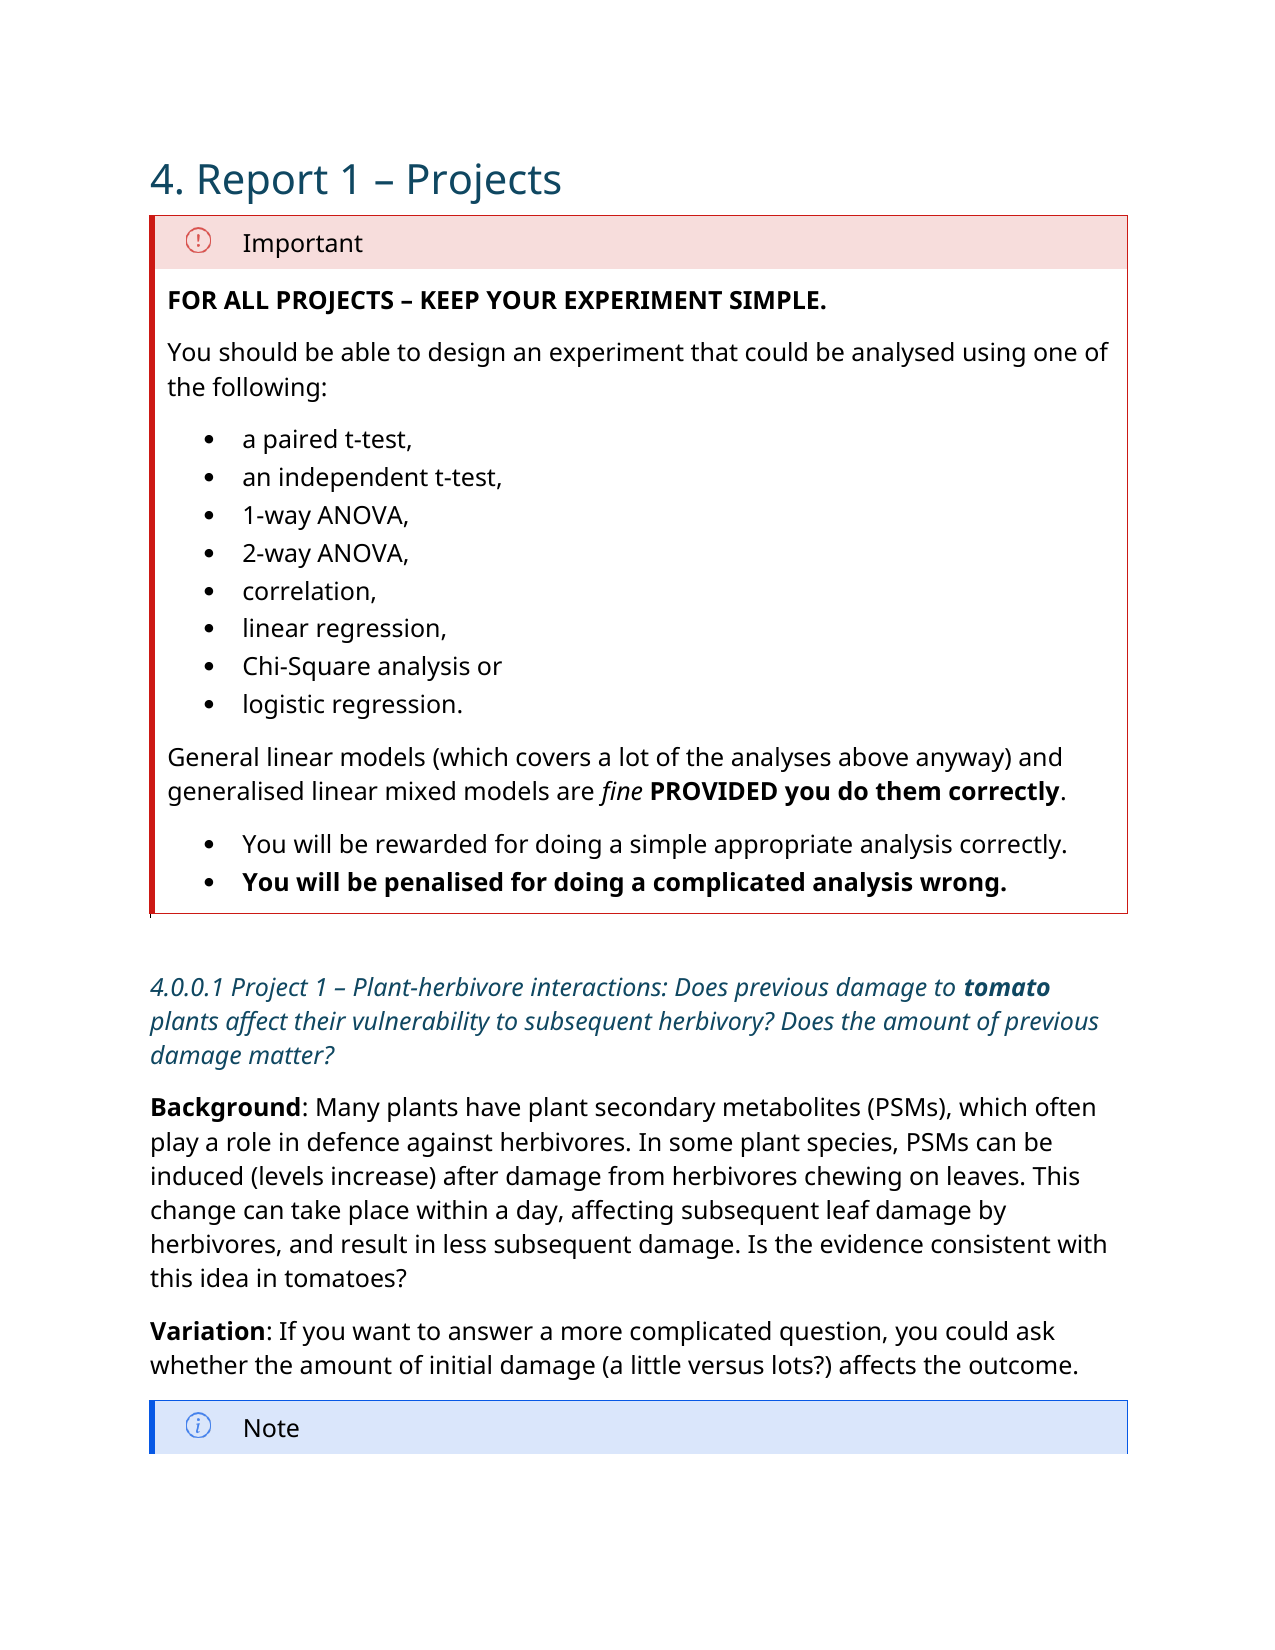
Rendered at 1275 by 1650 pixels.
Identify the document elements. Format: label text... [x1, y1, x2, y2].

text Variation: If you want to answer a more complicated question, you could ask whether the amount of initial damage (a little versus lots?) affects the outcome. [150, 1313, 1125, 1381]
picture [186, 227, 211, 253]
table_cell FOR ALL PROJECTS – KEEP YOUR EXPERIMENT SIMPLE. You should be able to design an experiment that could be analysed using one of the following: a paired t-test, an independent t-test, 1-way ANOVA, 2-way ANOVA, correlation, linear regression, Chi-Square analysis or logistic regression. General linear models (which covers a lot of the analyses above anyway) and generalised linear mixed models are fine PROVIDED you do them correctly. You will be rewarded for doing a simple appropriate analysis correctly. You will be penalised for doing a complicated analysis wrong. [155, 269, 1127, 913]
table_header Important [155, 216, 1127, 269]
picture [186, 1412, 211, 1438]
text Background: Many plants have plant secondary metabolites (PSMs), which often play a role in defence against herbivores. In some plant species, PSMs can be induced (levels increase) after damage from herbivores chewing on leaves. This change can take place within a day, affecting subsequent leaf damage by herbivores, and result in less subsequent damage. Is the evidence consistent with this idea in tomatoes? [150, 1090, 1125, 1294]
subtitle 4. Report 1 – Projects [150, 150, 1125, 207]
table_header Note [155, 1401, 1127, 1454]
subtitle 4.0.0.1 Project 1 – Plant-herbivore interactions: Does previous damage to tomato plants affect their vulnerability to subsequent herbivory? Does the amount of previous damage matter? [150, 969, 1125, 1071]
